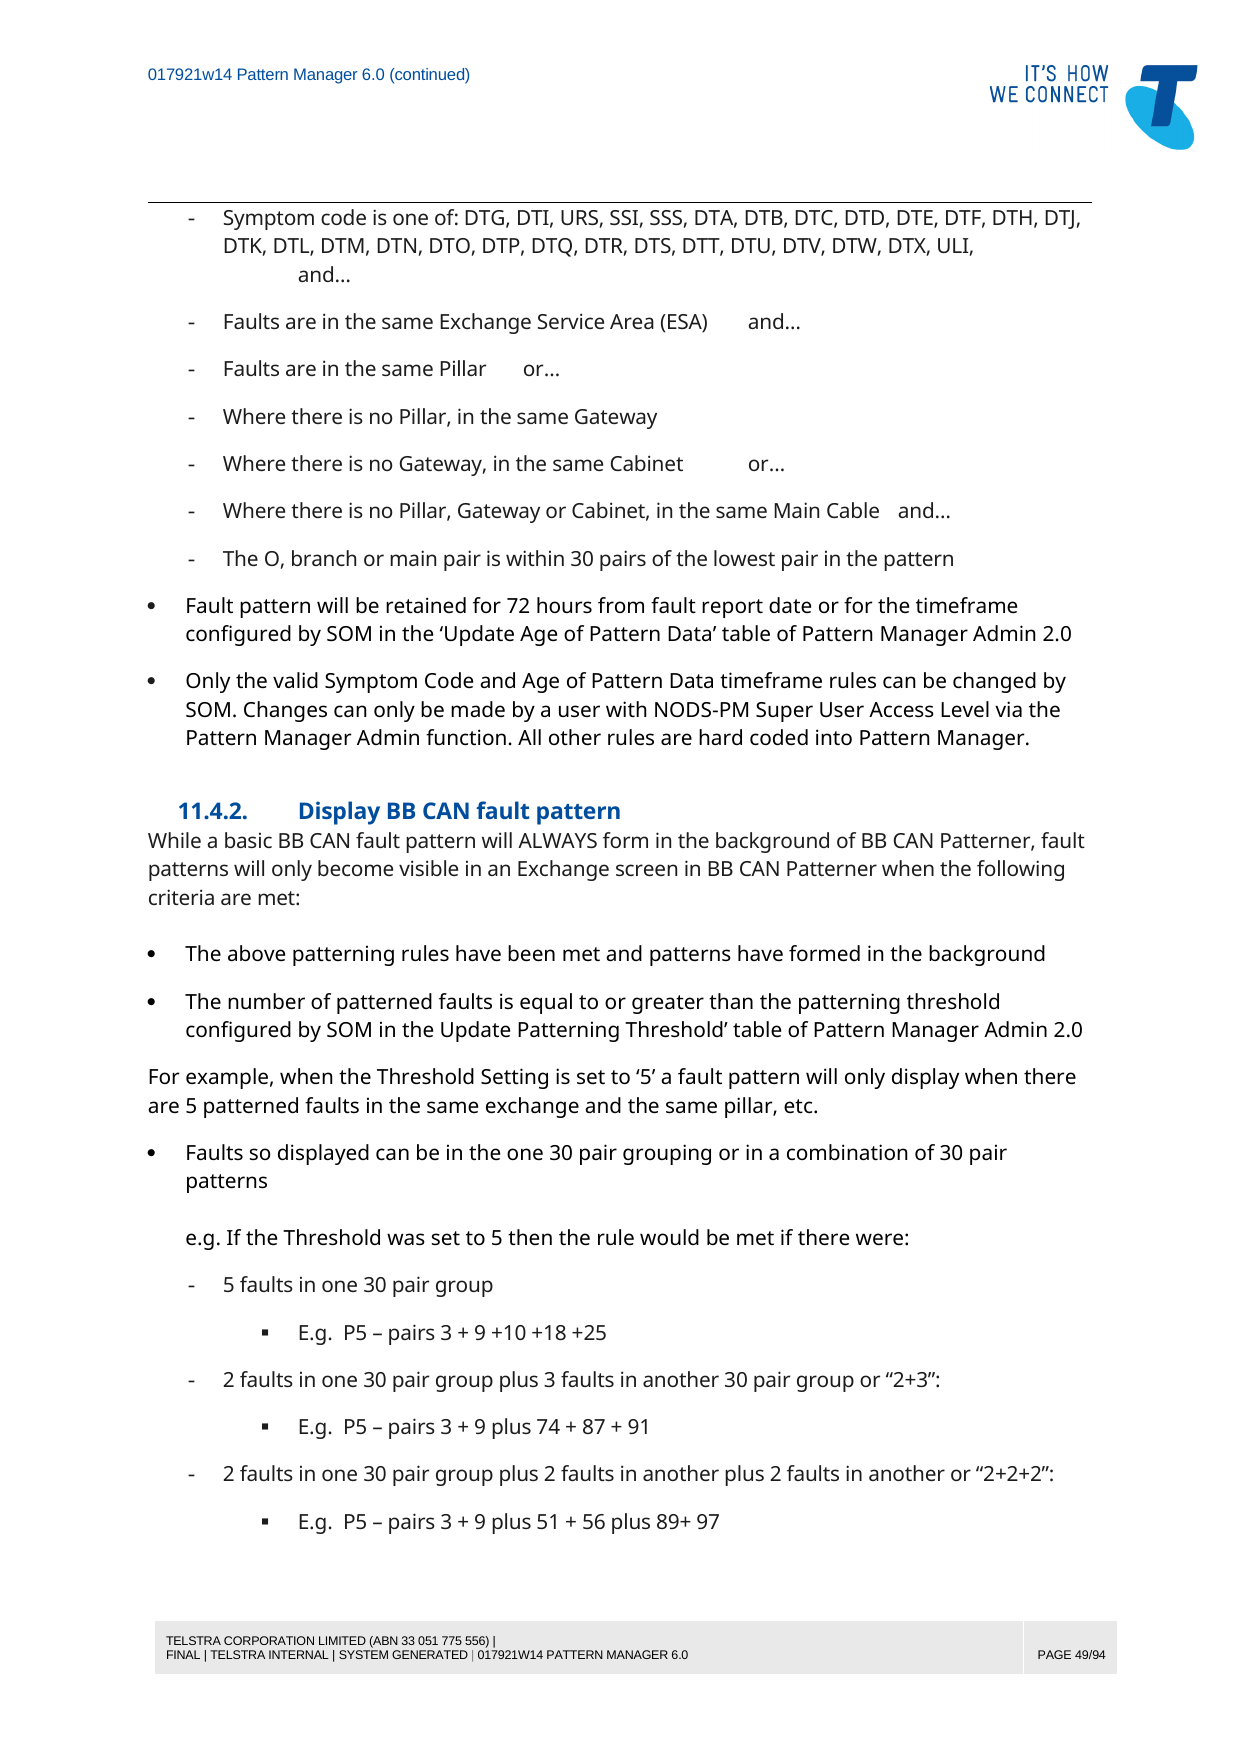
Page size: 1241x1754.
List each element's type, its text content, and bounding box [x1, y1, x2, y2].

list Where there is no Gateway, in the same Cabinet or… [185, 449, 1092, 478]
list Fault pattern will be retained for 72 hours from fault report date or for the timeframe configured by SOM in the ‘Update Age of Pattern Data’ table of Pattern Manager Admin 2.0 [148, 591, 1092, 648]
list The number of patterned faults is equal to or greater than the patterning threshold configured by SOM in the Update Patterning Threshold’ table of Pattern Manager Admin 2.0 [148, 987, 1092, 1044]
list Faults are in the same Pillar or… [185, 354, 1092, 383]
list Faults are in the same Exchange Service Area (ESA) and… [185, 307, 1092, 336]
list E.g. P5 – pairs 3 + 9 plus 51 + 56 plus 89+ 97 [260, 1507, 1092, 1535]
list Where there is no Pillar, Gateway or Cabinet, in the same Main Cable and… [185, 496, 1092, 525]
list 5 faults in one 30 pair group [185, 1271, 1092, 1299]
list Faults so displayed can be in the one 30 pair grouping or in a combination of 30 pair patterns e.g. If the Threshold was set to 5 then the rule would be met if there were: [148, 1138, 1092, 1252]
list E.g. P5 – pairs 3 + 9 plus 74 + 87 + 91 [260, 1412, 1092, 1441]
list The O, branch or main pair is within 30 pairs of the lowest pair in the pattern [185, 544, 1092, 572]
text While a basic BB CAN fault pattern will ALWAYS form in the background of BB CAN Patterner, fault patterns will only become visible in an Exchange screen in BB CAN Patterner when the following criteria are met: [148, 826, 1092, 911]
list 2 faults in one 30 pair group plus 2 faults in another plus 2 faults in another or “2+2+2”: [185, 1459, 1092, 1488]
list The above patterning rules have been met and patterns have formed in the background [148, 939, 1092, 968]
list Where there is no Pillar, in the same Gateway [185, 402, 1092, 430]
subtitle Display BB CAN fault pattern [177, 794, 1092, 826]
list E.g. P5 – pairs 3 + 9 +10 +18 +25 [260, 1318, 1092, 1346]
list Only the valid Symptom Code and Age of Pattern Data timeframe rules can be changed by SOM. Changes can only be made by a user with NODS-PM Super User Access Level via the Pattern Manager Admin function. All other rules are hard coded into Pattern Manager. [148, 667, 1092, 776]
text For example, when the Threshold Setting is set to ‘5’ a fault pattern will only display when there are 5 patterned faults in the same exchange and the same pillar, etc. [148, 1062, 1092, 1119]
list 2 faults in one 30 pair group plus 3 faults in another 30 pair group or “2+3”: [185, 1365, 1092, 1393]
list Symptom code is one of: DTG, DTI, URS, SSI, SSS, DTA, DTB, DTC, DTD, DTE, DTF, DTH, DTJ, DTK, DTL, DTM, DTN, DTO, DTP, DTQ, DTR, DTS, DTT, DTU, DTV, DTW, DTX, ULI, and… [185, 203, 1092, 288]
picture [989, 65, 1198, 150]
